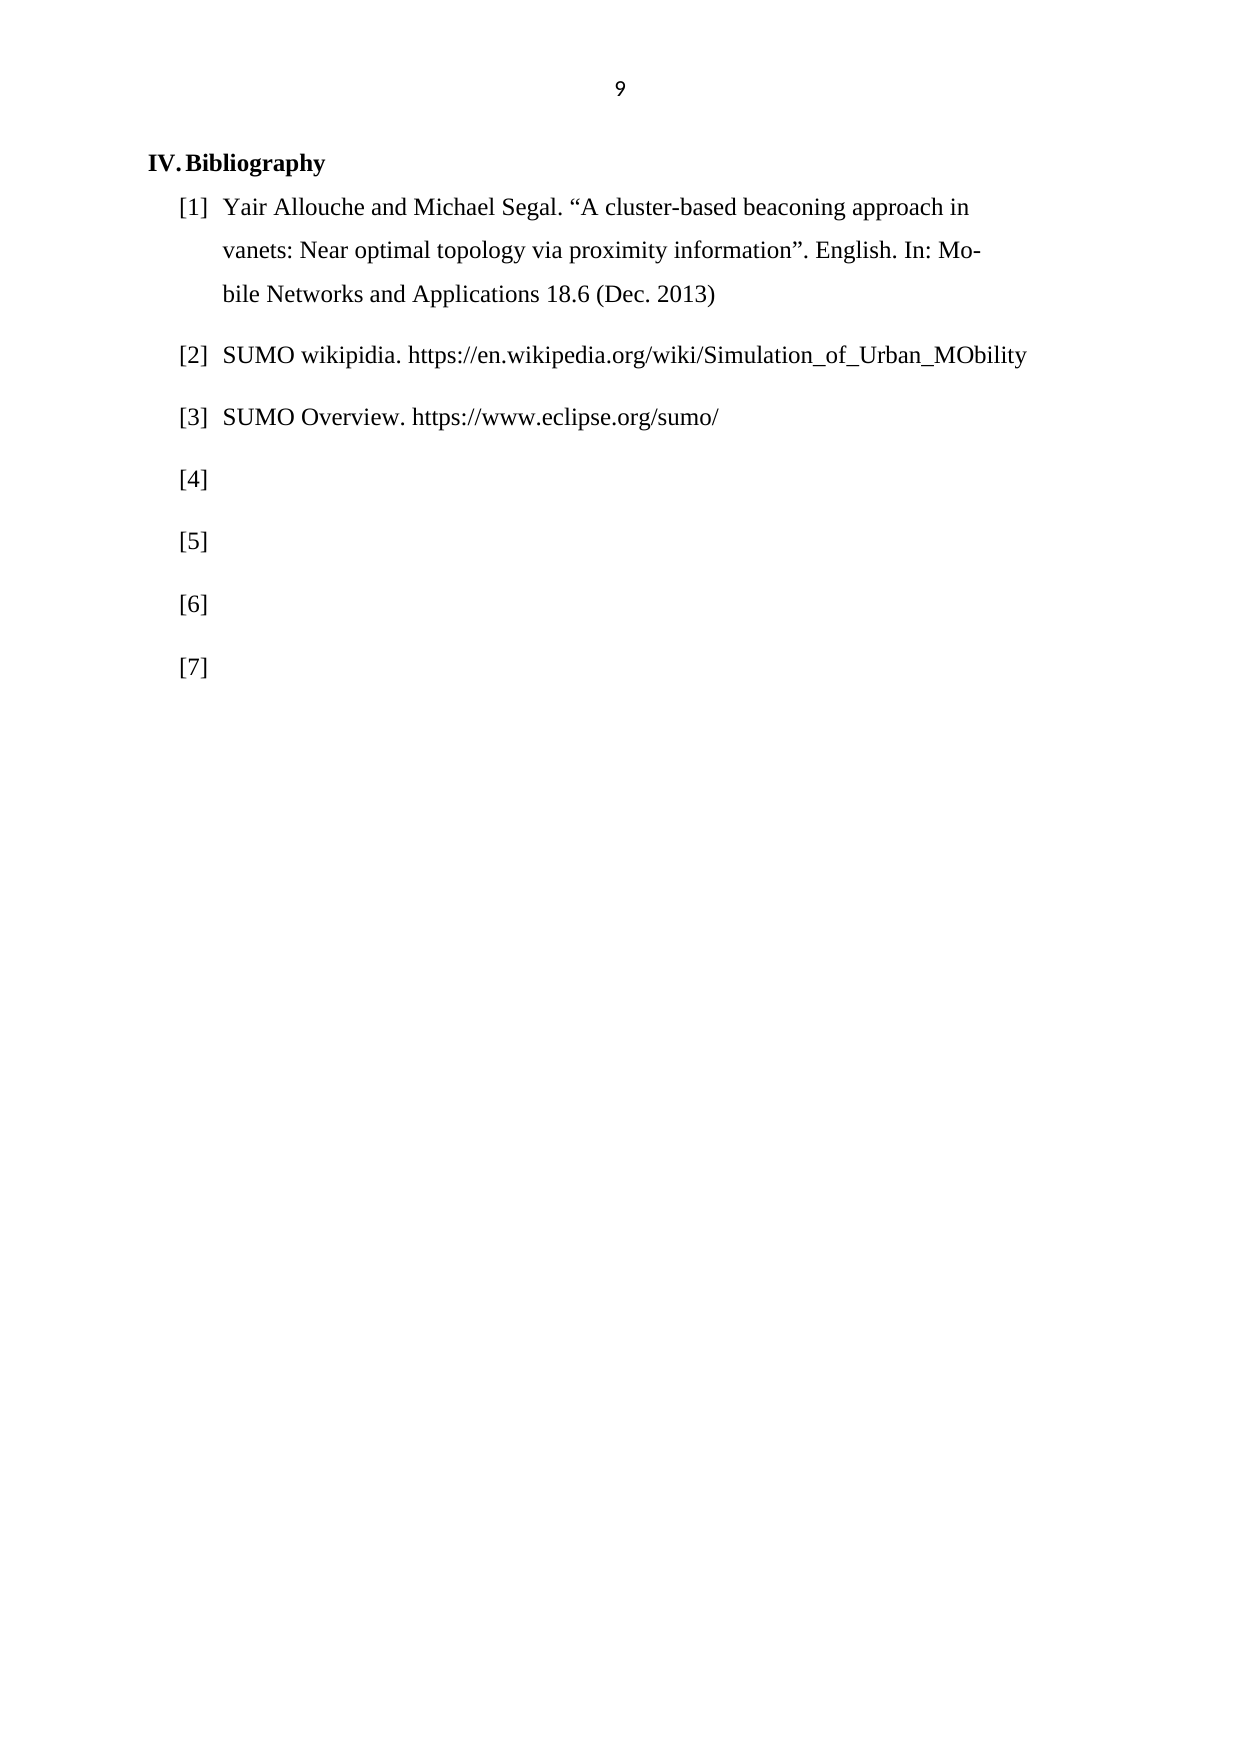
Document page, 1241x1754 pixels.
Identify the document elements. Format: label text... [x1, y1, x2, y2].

list Bibliography [148, 148, 1092, 176]
